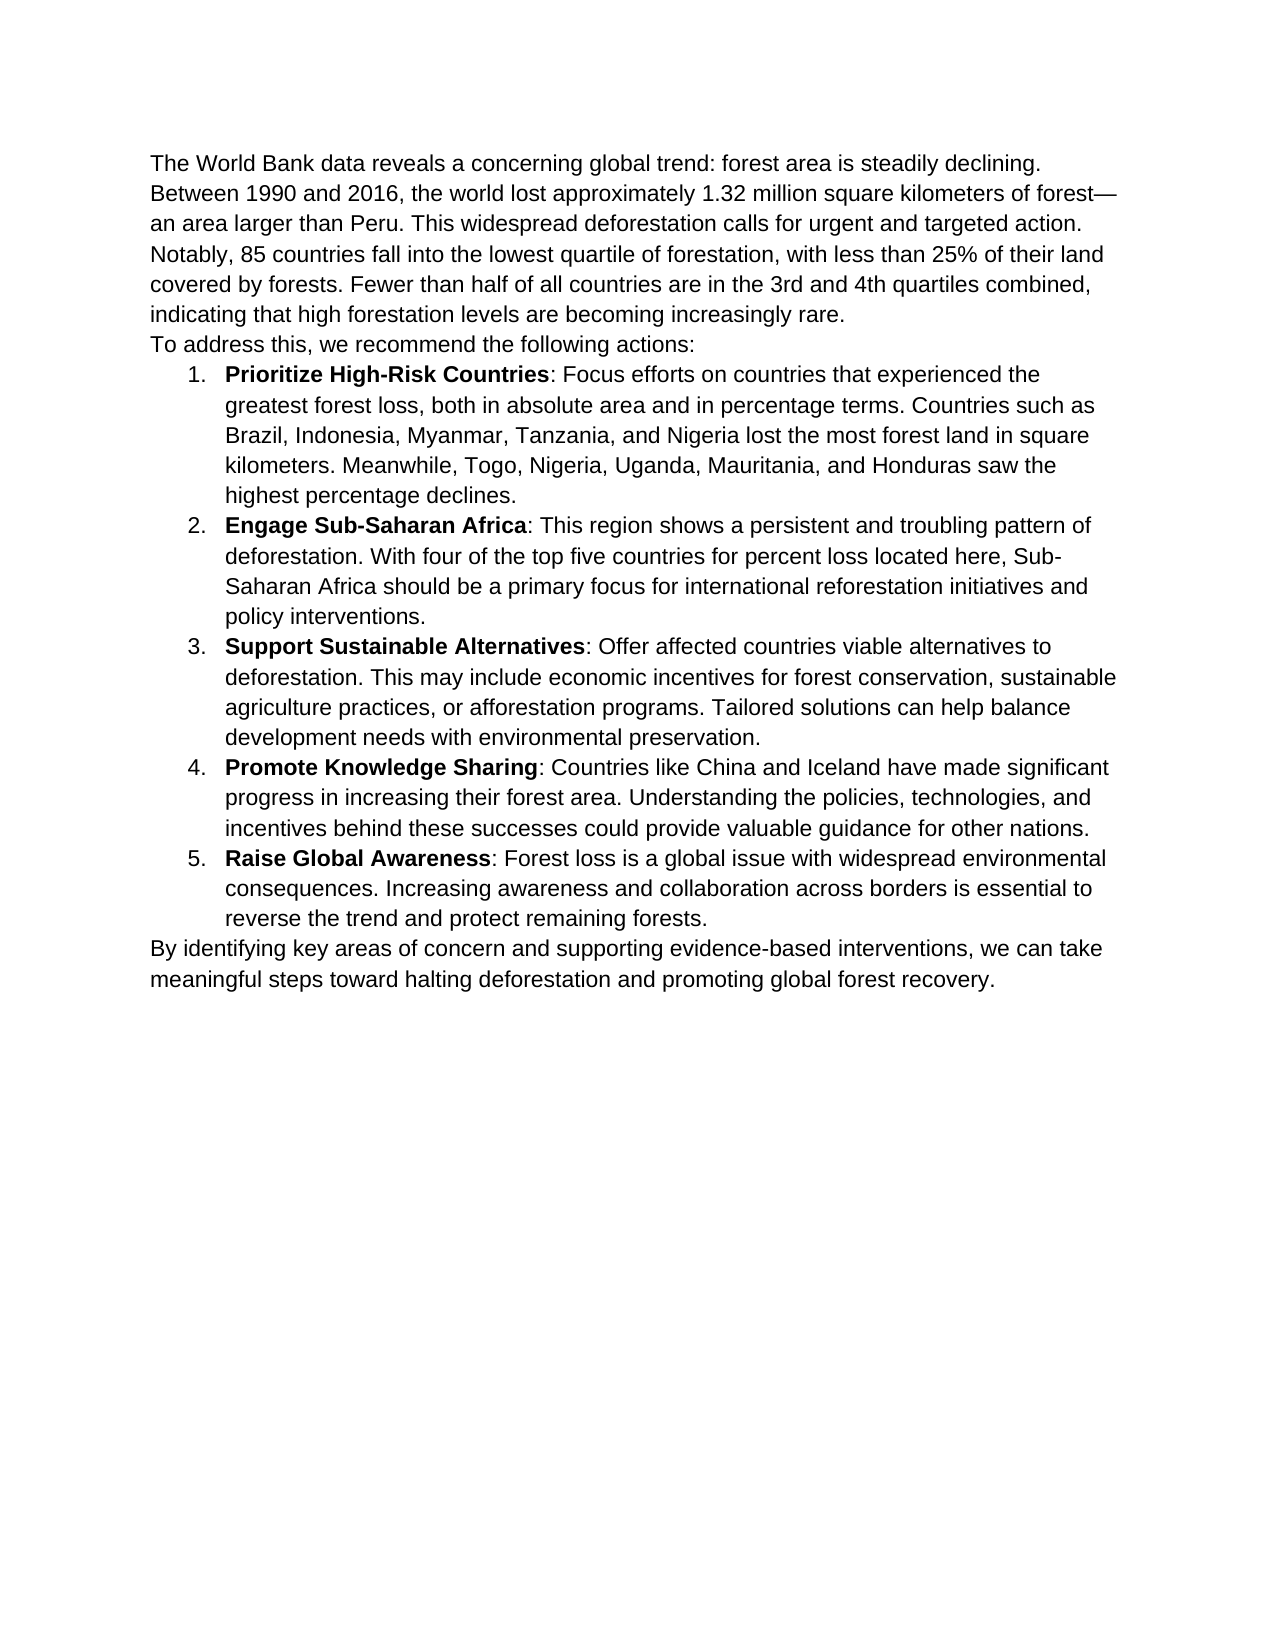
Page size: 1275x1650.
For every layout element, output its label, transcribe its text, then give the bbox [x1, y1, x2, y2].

list Support Sustainable Alternatives: Offer affected countries viable alternatives to deforestation. This may include economic incentives for forest conservation, sustainable agriculture practices, or afforestation programs. Tailored solutions can help balance development needs with environmental preservation. [187, 633, 1125, 750]
text The World Bank data reveals a concerning global trend: forest area is steadily declining. Between 1990 and 2016, the world lost approximately 1.32 million square kilometers of forest—an area larger than Peru. This widespread deforestation calls for urgent and targeted action. [150, 150, 1125, 237]
text By identifying key areas of concern and supporting evidence-based interventions, we can take meaningful steps toward halting deforestation and promoting global forest recovery. [150, 935, 1125, 992]
list Prioritize High-Risk Countries: Focus efforts on countries that experienced the greatest forest loss, both in absolute area and in percentage terms. Countries such as Brazil, Indonesia, Myanmar, Tanzania, and Nigeria lost the most forest land in square kilometers. Meanwhile, Togo, Nigeria, Uganda, Mauritania, and Honduras saw the highest percentage declines. [187, 361, 1125, 509]
text Notably, 85 countries fall into the lowest quartile of forestation, with less than 25% of their land covered by forests. Fewer than half of all countries are in the 3rd and 4th quartiles combined, indicating that high forestation levels are becoming increasingly rare. [150, 241, 1125, 327]
list Raise Global Awareness: Forest loss is a global issue with widespread environmental consequences. Increasing awareness and collaboration across borders is essential to reverse the trend and protect remaining forests. [187, 845, 1125, 932]
list Engage Sub-Saharan Africa: This region shows a persistent and troubling pattern of deforestation. With four of the top five countries for percent loss located here, Sub-Saharan Africa should be a primary focus for international reforestation initiatives and policy interventions. [187, 512, 1125, 629]
text To address this, we recommend the following actions: [150, 331, 1125, 358]
list Promote Knowledge Sharing: Countries like China and Iceland have made significant progress in increasing their forest area. Understanding the policies, technologies, and incentives behind these successes could provide valuable guidance for other nations. [187, 754, 1125, 841]
